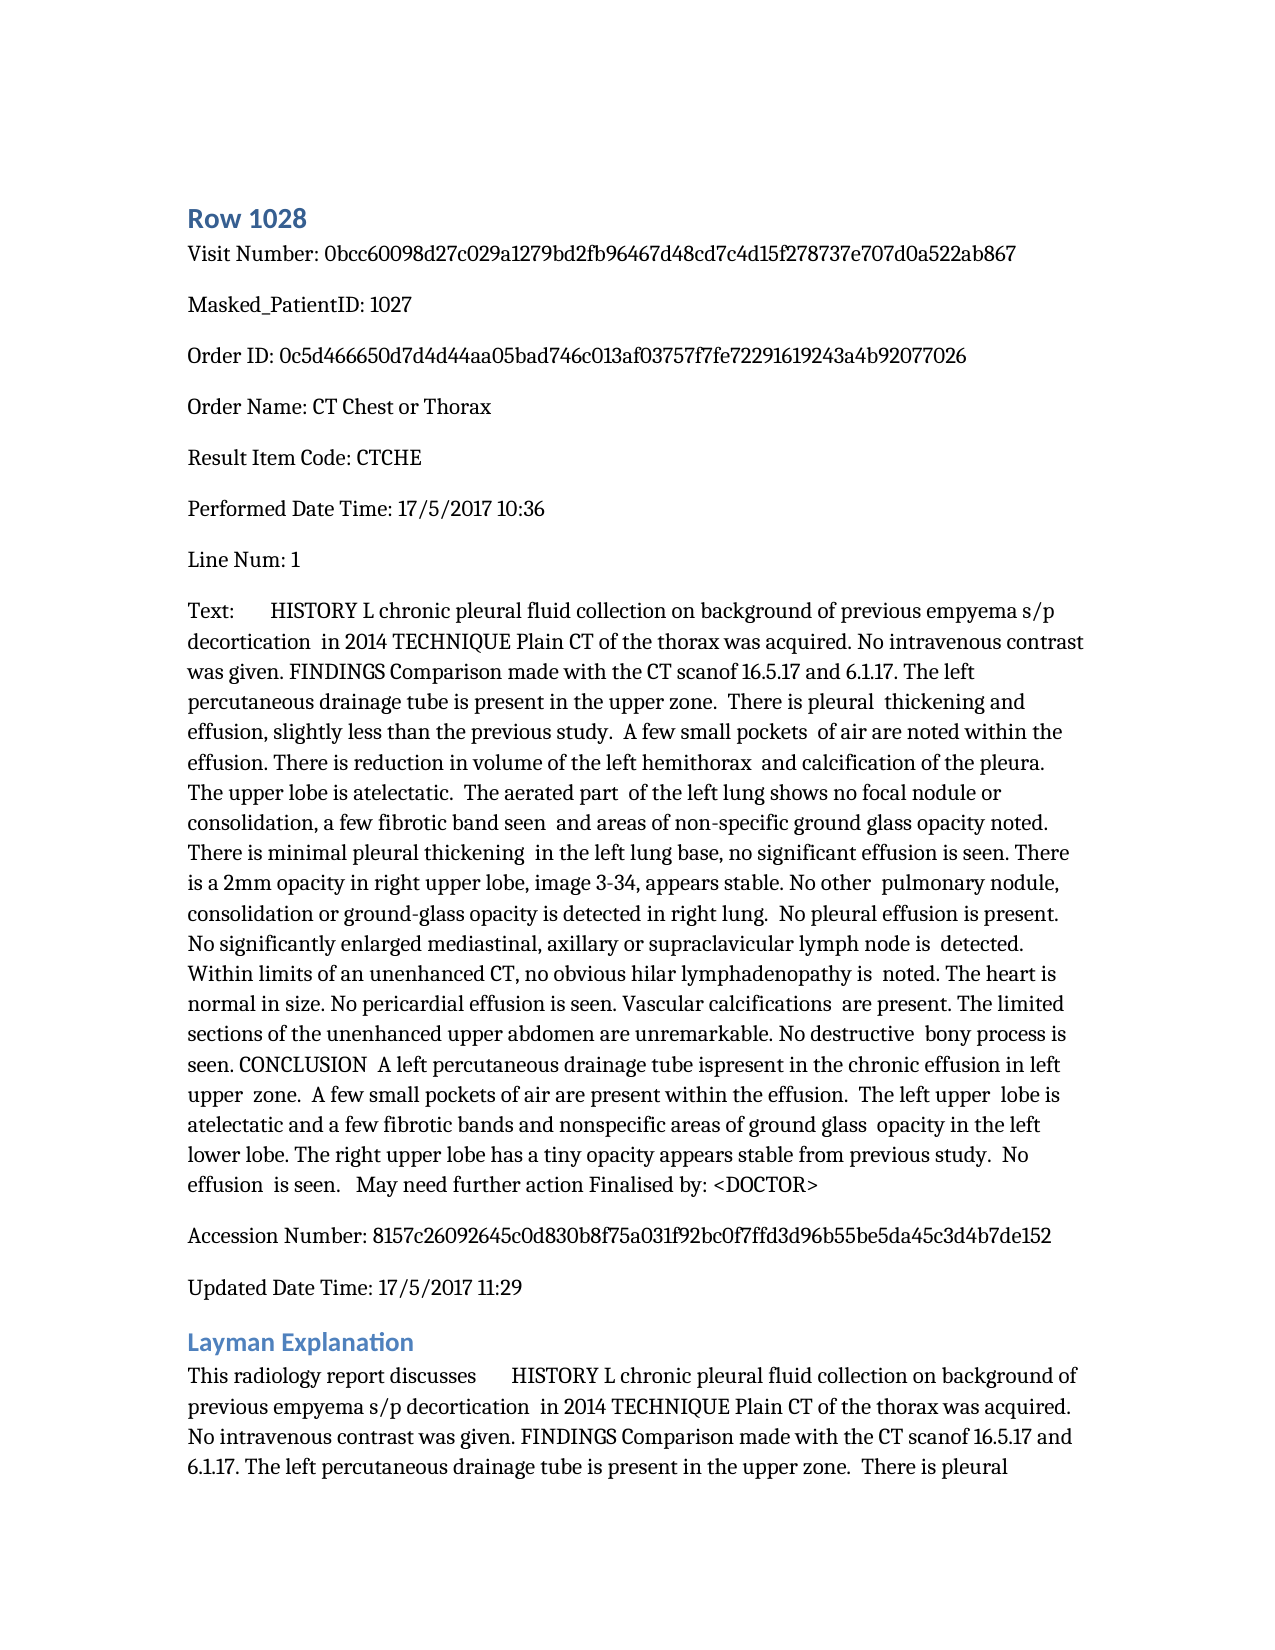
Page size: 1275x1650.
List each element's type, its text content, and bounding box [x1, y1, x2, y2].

text Result Item Code: CTCHE [187, 445, 1087, 471]
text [187, 1363, 1087, 1480]
subtitle Layman Explanation [187, 1325, 1087, 1358]
text Masked_PatientID: 1027 [187, 292, 1087, 318]
text Line Num: 1 [187, 547, 1087, 573]
text Accession Number: 8157c26092645c0d830b8f75a031f92bc0f7ffd3d96b55be5da45c3d4b7de152 [187, 1223, 1087, 1249]
text Performed Date Time: 17/5/2017 10:36 [187, 496, 1087, 522]
text Order ID: 0c5d466650d7d4d44aa05bad746c013af03757f7fe72291619243a4b92077026 [187, 343, 1087, 369]
subtitle Row 1028 [187, 200, 1087, 236]
text Visit Number: 0bcc60098d27c029a1279bd2fb96467d48cd7c4d15f278737e707d0a522ab867 [187, 241, 1087, 267]
text Order Name: CT Chest or Thorax [187, 394, 1087, 420]
text Updated Date Time: 17/5/2017 11:29 [187, 1274, 1087, 1301]
text Text: HISTORY L chronic pleural fluid collection on background of previous empyema s/p decortication in 2014 TECHNIQUE Plain CT of the thorax was acquired. No intravenous contrast was given. FINDINGS Comparison made with the CT scanof 16.5.17 and 6.1.17. The left percutaneous drainage tube is present in the upper zone. There is pleural thickening and effusion, slightly less than the previous study. A few small pockets of air are noted within the effusion. There is reduction in volume of the left hemithorax and calcification of the pleura. The upper lobe is atelectatic. The aerated part of the left lung shows no focal nodule or consolidation, a few fibrotic band seen and areas of non-specific ground glass opacity noted. There is minimal pleural thickening in the left lung base, no significant effusion is seen. There is a 2mm opacity in right upper lobe, image 3-34, appears stable. No other pulmonary nodule, consolidation or ground-glass opacity is detected in right lung. No pleural effusion is present. No significantly enlarged mediastinal, axillary or supraclavicular lymph node is detected. Within limits of an unenhanced CT, no obvious hilar lymphadenopathy is noted. The heart is normal in size. No pericardial effusion is seen. Vascular calcifications are present. The limited sections of the unenhanced upper abdomen are unremarkable. No destructive bony process is seen. CONCLUSION A left percutaneous drainage tube ispresent in the chronic effusion in left upper zone. A few small pockets of air are present within the effusion. The left upper lobe is atelectatic and a few fibrotic bands and nonspecific areas of ground glass opacity in the left lower lobe. The right upper lobe has a tiny opacity appears stable from previous study. No effusion is seen. May need further action Finalised by: <DOCTOR> [187, 598, 1087, 1198]
